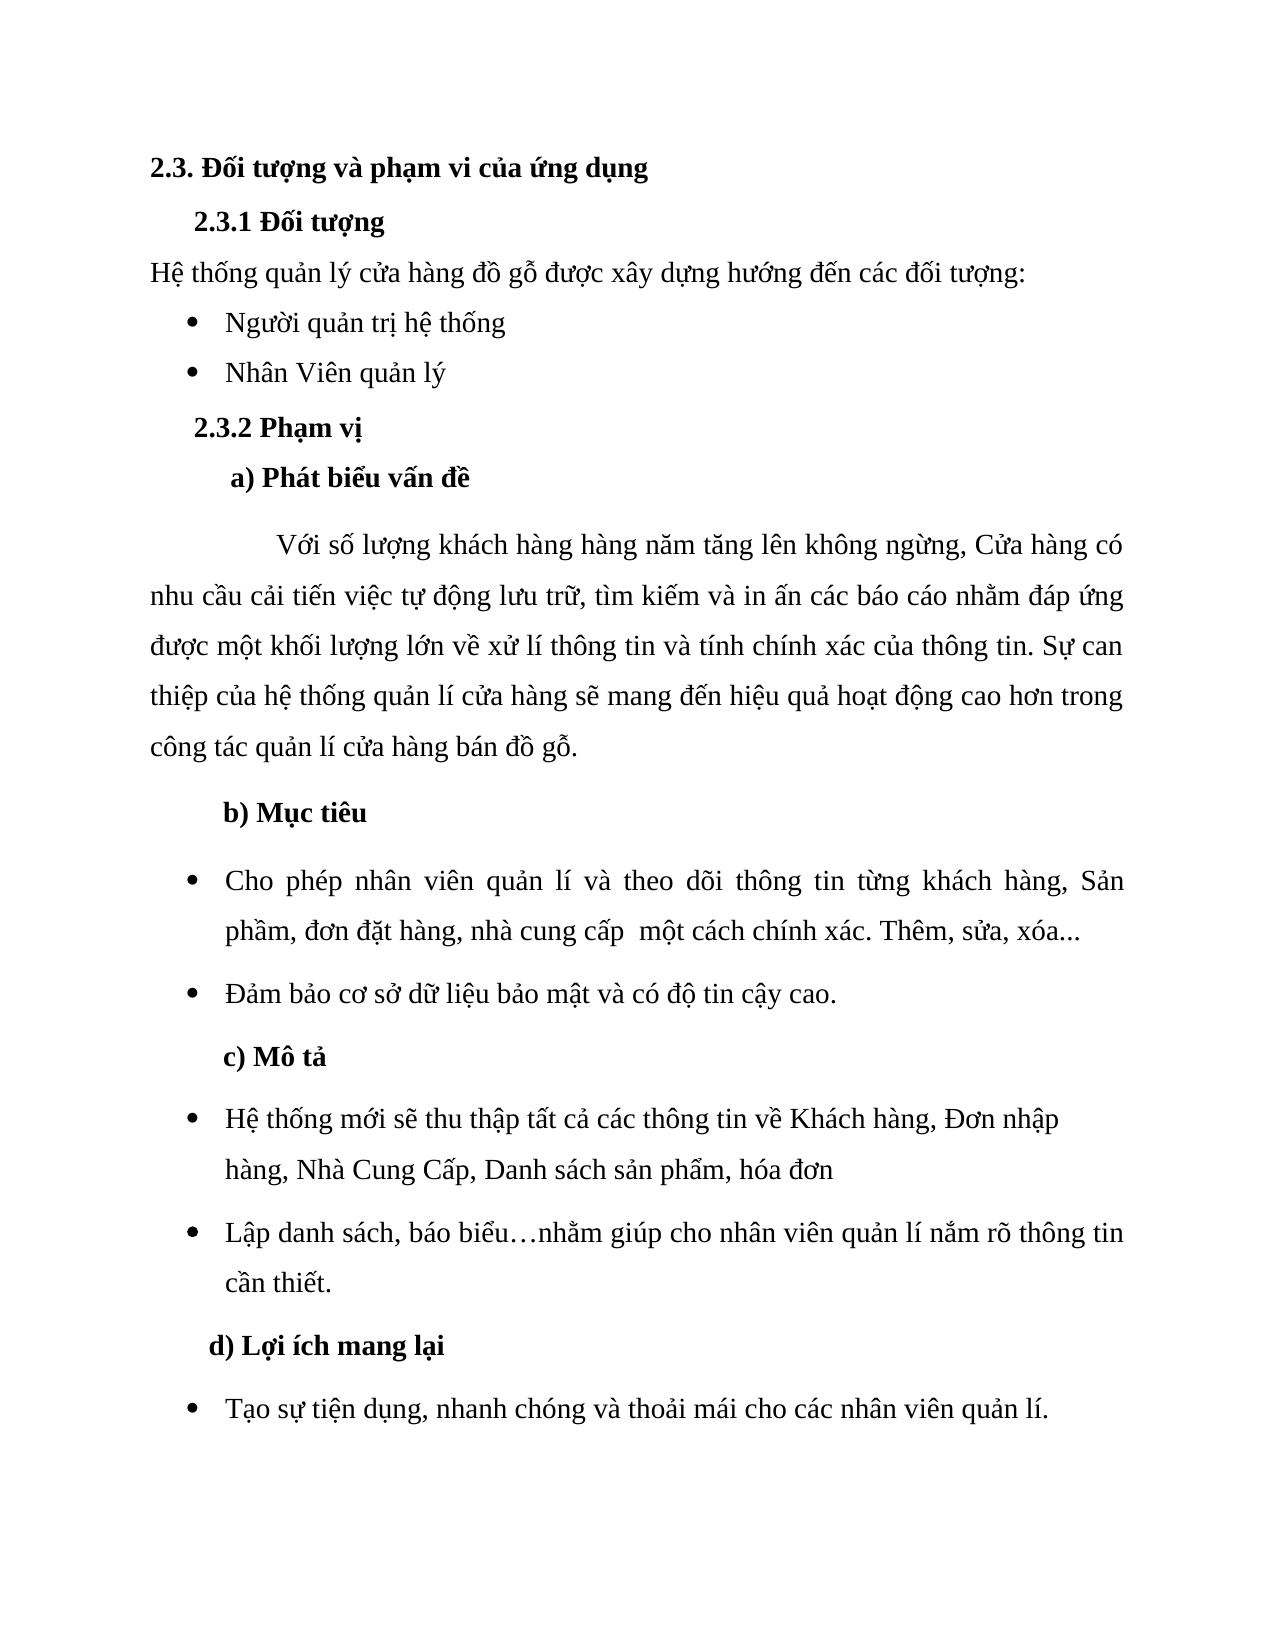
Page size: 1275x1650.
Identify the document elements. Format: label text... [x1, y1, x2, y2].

list Hệ thống mới sẽ thu thập tất cả các thông tin về Khách hàng, Đơn nhập hàng, Nhà Cung Cấp, Danh sách sản phẩm, hóa đơn [187, 1102, 1125, 1186]
text 2.3.2 Phạm vị [150, 410, 1125, 444]
text d) Lợi ích mang lại [150, 1328, 1125, 1362]
list Đảm bảo cơ sở dữ liệu bảo mật và có độ tin cậy cao. [187, 976, 1125, 1009]
list Lập danh sách, báo biểu…nhằm giúp cho nhân viên quản lí nắm rõ thông tin cần thiết. [187, 1215, 1125, 1299]
text c) Mô tả [150, 1039, 1125, 1072]
text Với số lượng khách hàng hàng năm tăng lên không ngừng, Cửa hàng có nhu cầu cải tiến việc tự động lưu trữ, tìm kiếm và in ấn các báo cáo nhằm đáp ứng được một khối lượng lớn về xử lí thông tin và tính chính xác của thông tin. Sự can thiệp của hệ thống quản lí cửa hàng sẽ mang đến hiệu quả hoạt động cao hơn trong công tác quản lí cửa hàng bán đồ gỗ. [150, 527, 1125, 762]
list Nhân Viên quản lý [187, 356, 1125, 389]
list Tạo sự tiện dụng, nhanh chóng và thoải mái cho các nhân viên quản lí. [187, 1391, 1125, 1424]
text 2.3. Đối tượng và phạm vi của ứng dụng [150, 150, 1125, 183]
text Hệ thống quản lý cửa hàng đồ gỗ được xây dựng hướng đến các đối tượng: [150, 255, 1125, 288]
text b) Mục tiêu [150, 796, 1125, 829]
text 2.3.1 Đối tượng [150, 204, 1125, 238]
list Người quản trị hệ thống [187, 305, 1125, 339]
text a) Phát biểu vấn đề [150, 460, 1125, 494]
list Cho phép nhân viên quản lí và theo dõi thông tin từng khách hàng, Sản phầm, đơn đặt hàng, nhà cung cấp một cách chính xác. Thêm, sửa, xóa... [187, 863, 1125, 947]
